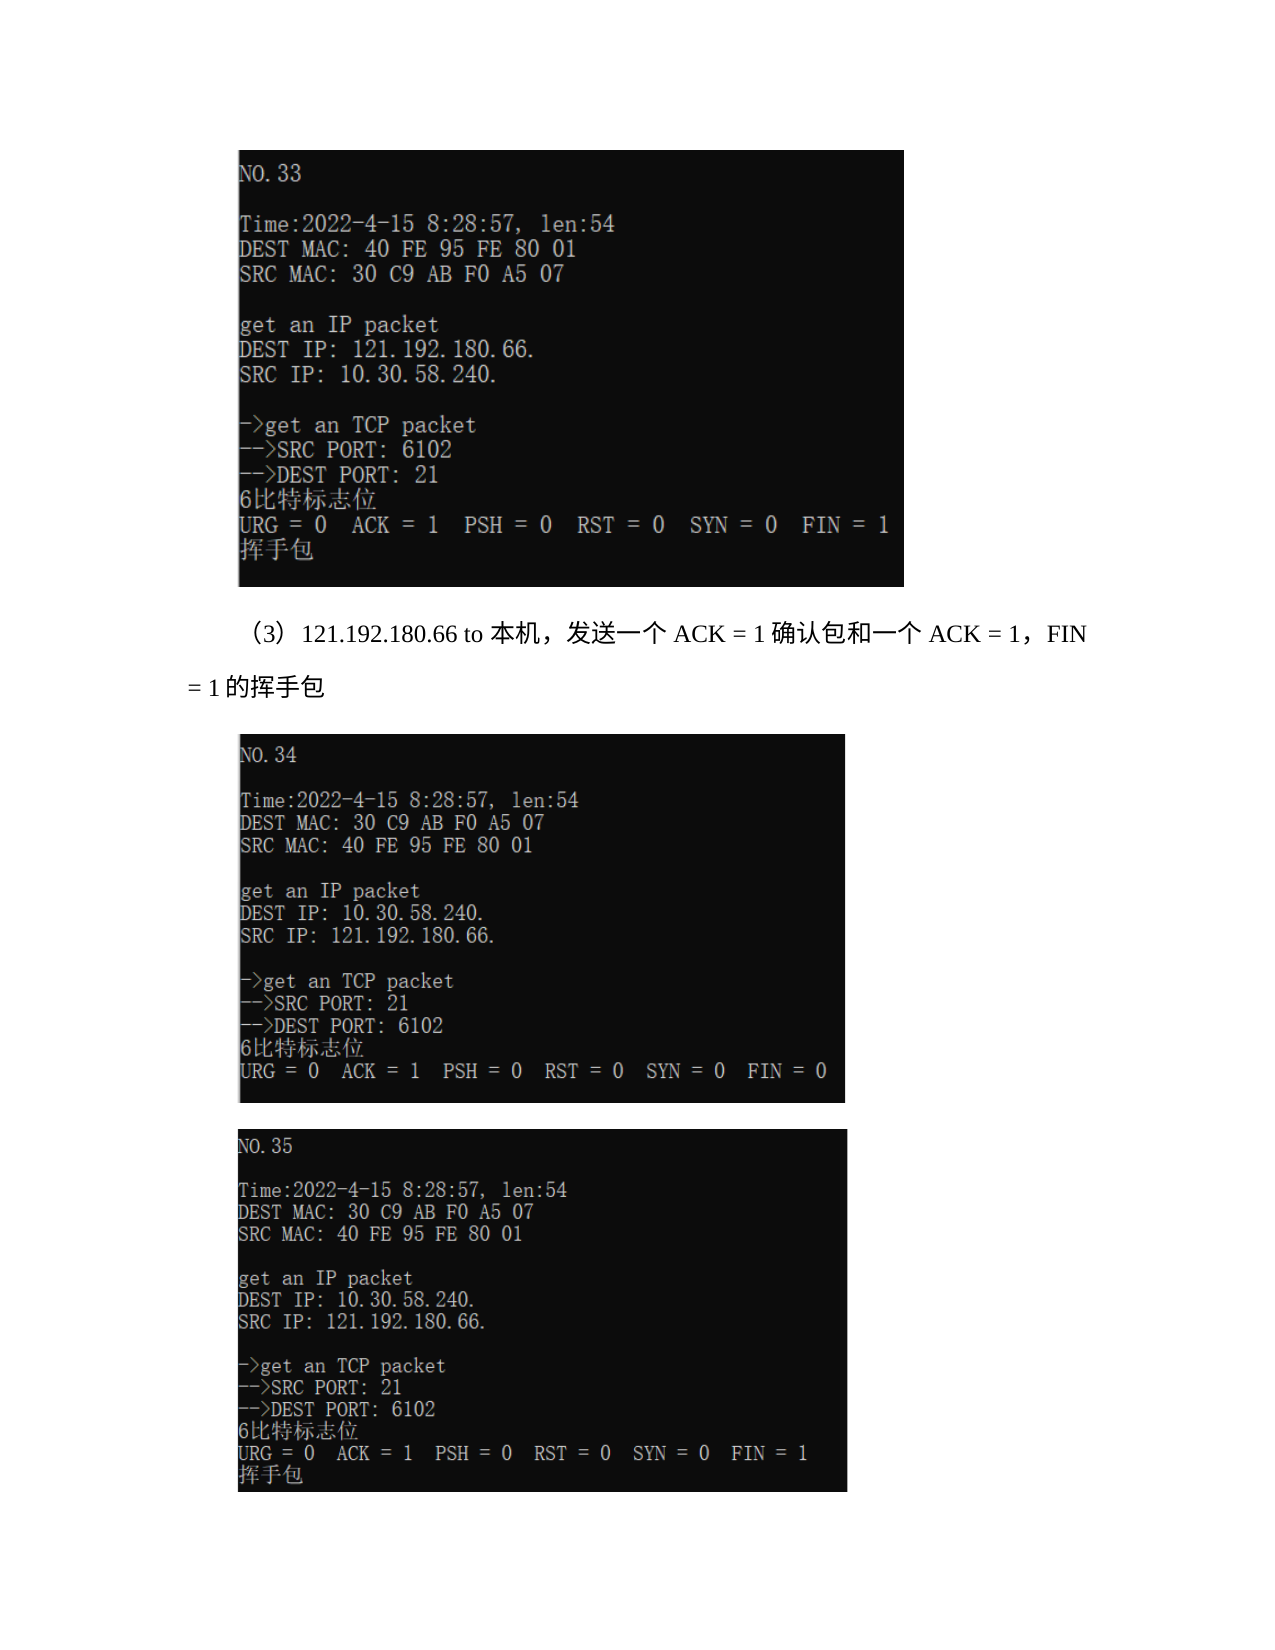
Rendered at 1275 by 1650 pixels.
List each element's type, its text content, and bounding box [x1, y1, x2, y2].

picture [237, 734, 846, 1103]
list （3）121.192.180.66 to 本机，发送一个ACK = 1确认包和一个ACK = 1，FIN = 1的挥手包 [187, 613, 1087, 704]
picture [237, 1129, 848, 1492]
picture [237, 150, 904, 587]
